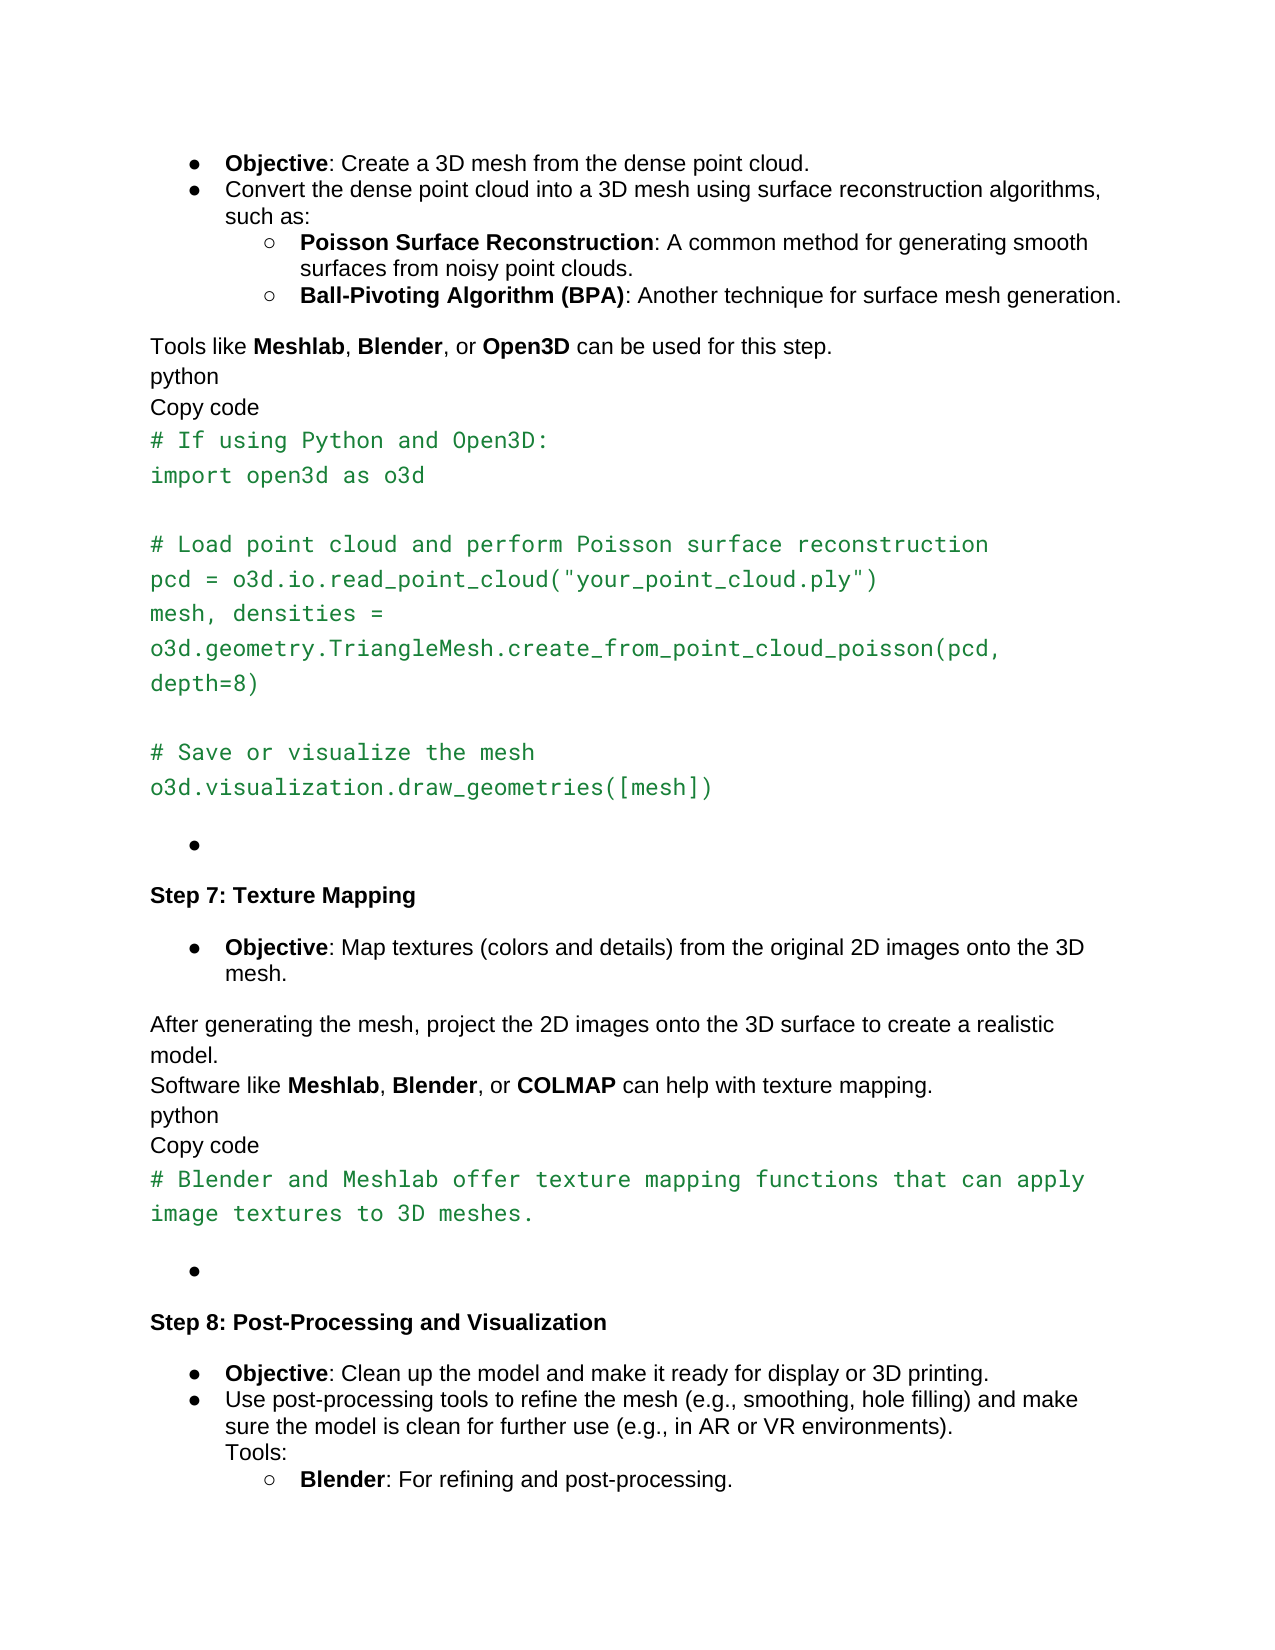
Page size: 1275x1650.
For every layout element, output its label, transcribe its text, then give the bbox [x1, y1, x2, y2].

list Use post-processing tools to refine the mesh (e.g., smoothing, hole filling) and make sure the model is clean for further use (e.g., in AR or VR environments). Tools: [187, 1386, 1125, 1466]
subtitle Step 8: Post-Processing and Visualization [150, 1309, 1125, 1335]
list Convert the dense point cloud into a 3D mesh using surface reconstruction algorithms, such as: [187, 176, 1125, 229]
text After generating the mesh, project the 2D images onto the 3D surface to create a realistic model. Software like Meshlab, Blender, or COLMAP can help with texture mapping. python Copy code # Blender and Meshlab offer texture mapping functions that can apply image textures to 3D meshes. [150, 1011, 1125, 1228]
text # Load point cloud and perform Poisson surface reconstruction [150, 528, 1125, 559]
text # Save or visualize the mesh [150, 737, 1125, 767]
text o3d.visualization.draw_geometries([mesh]) [150, 771, 1125, 801]
list Objective: Create a 3D mesh from the dense point cloud. [187, 150, 1125, 176]
list Objective: Clean up the model and make it ready for display or 3D printing. [187, 1360, 1125, 1386]
text Tools like Meshlab, Blender, or Open3D can be used for this step. python Copy code # If using Python and Open3D: [150, 333, 1125, 454]
text pcd = o3d.io.read_point_cloud("your_point_cloud.ply") [150, 563, 1125, 593]
subtitle Step 7: Texture Mapping [150, 882, 1125, 909]
text mesh, densities = o3d.geometry.TriangleMesh.create_from_point_cloud_poisson(pcd, depth=8) [150, 598, 1125, 697]
list Poisson Surface Reconstruction: A common method for generating smooth surfaces from noisy point clouds. [262, 229, 1125, 282]
text import open3d as o3d [150, 459, 1125, 489]
list Ball-Pivoting Algorithm (BPA): Another technique for surface mesh generation. [262, 282, 1125, 308]
list Objective: Map textures (colors and details) from the original 2D images onto the 3D mesh. [187, 934, 1125, 986]
list Blender: For refining and post-processing. [262, 1466, 1125, 1492]
